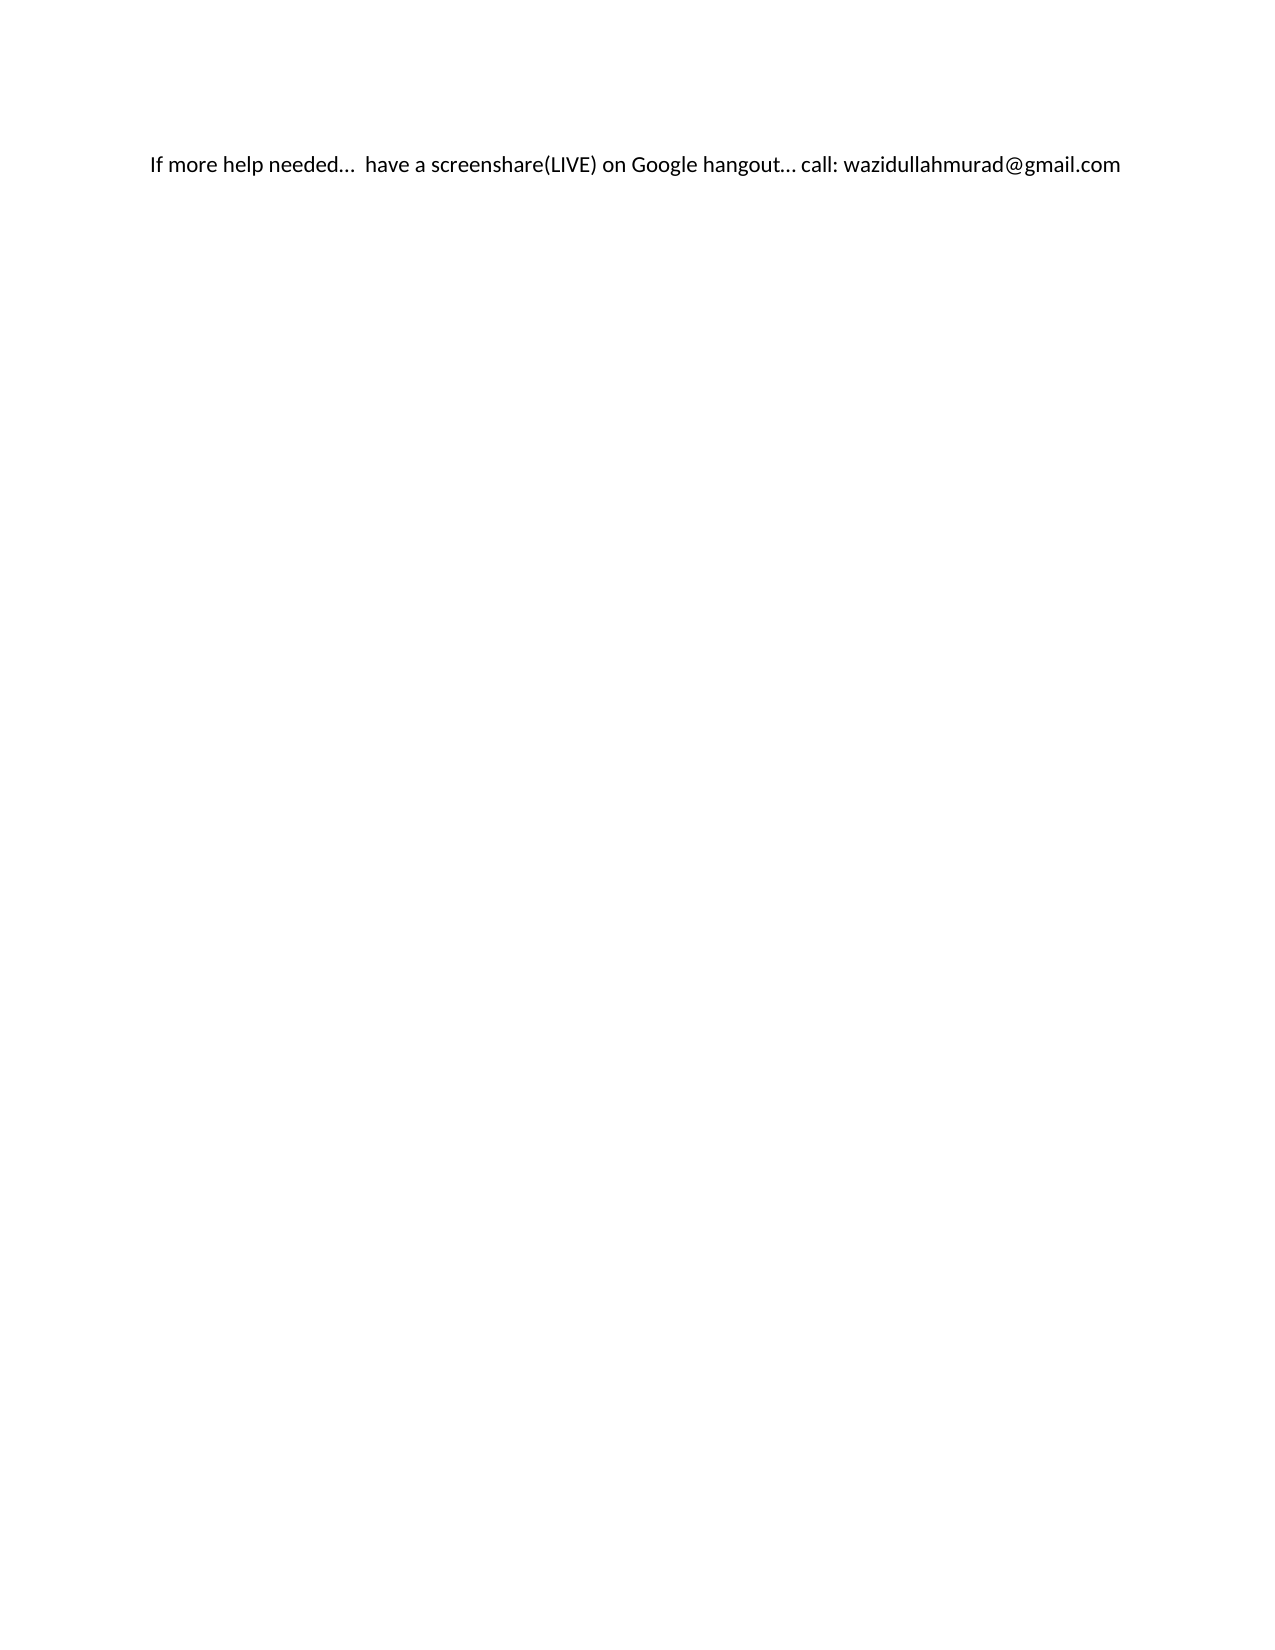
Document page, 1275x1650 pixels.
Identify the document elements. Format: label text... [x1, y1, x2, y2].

text If more help needed… have a screenshare(LIVE) on Google hangout… call: wazidullahmurad@gmail.com [150, 150, 1125, 178]
